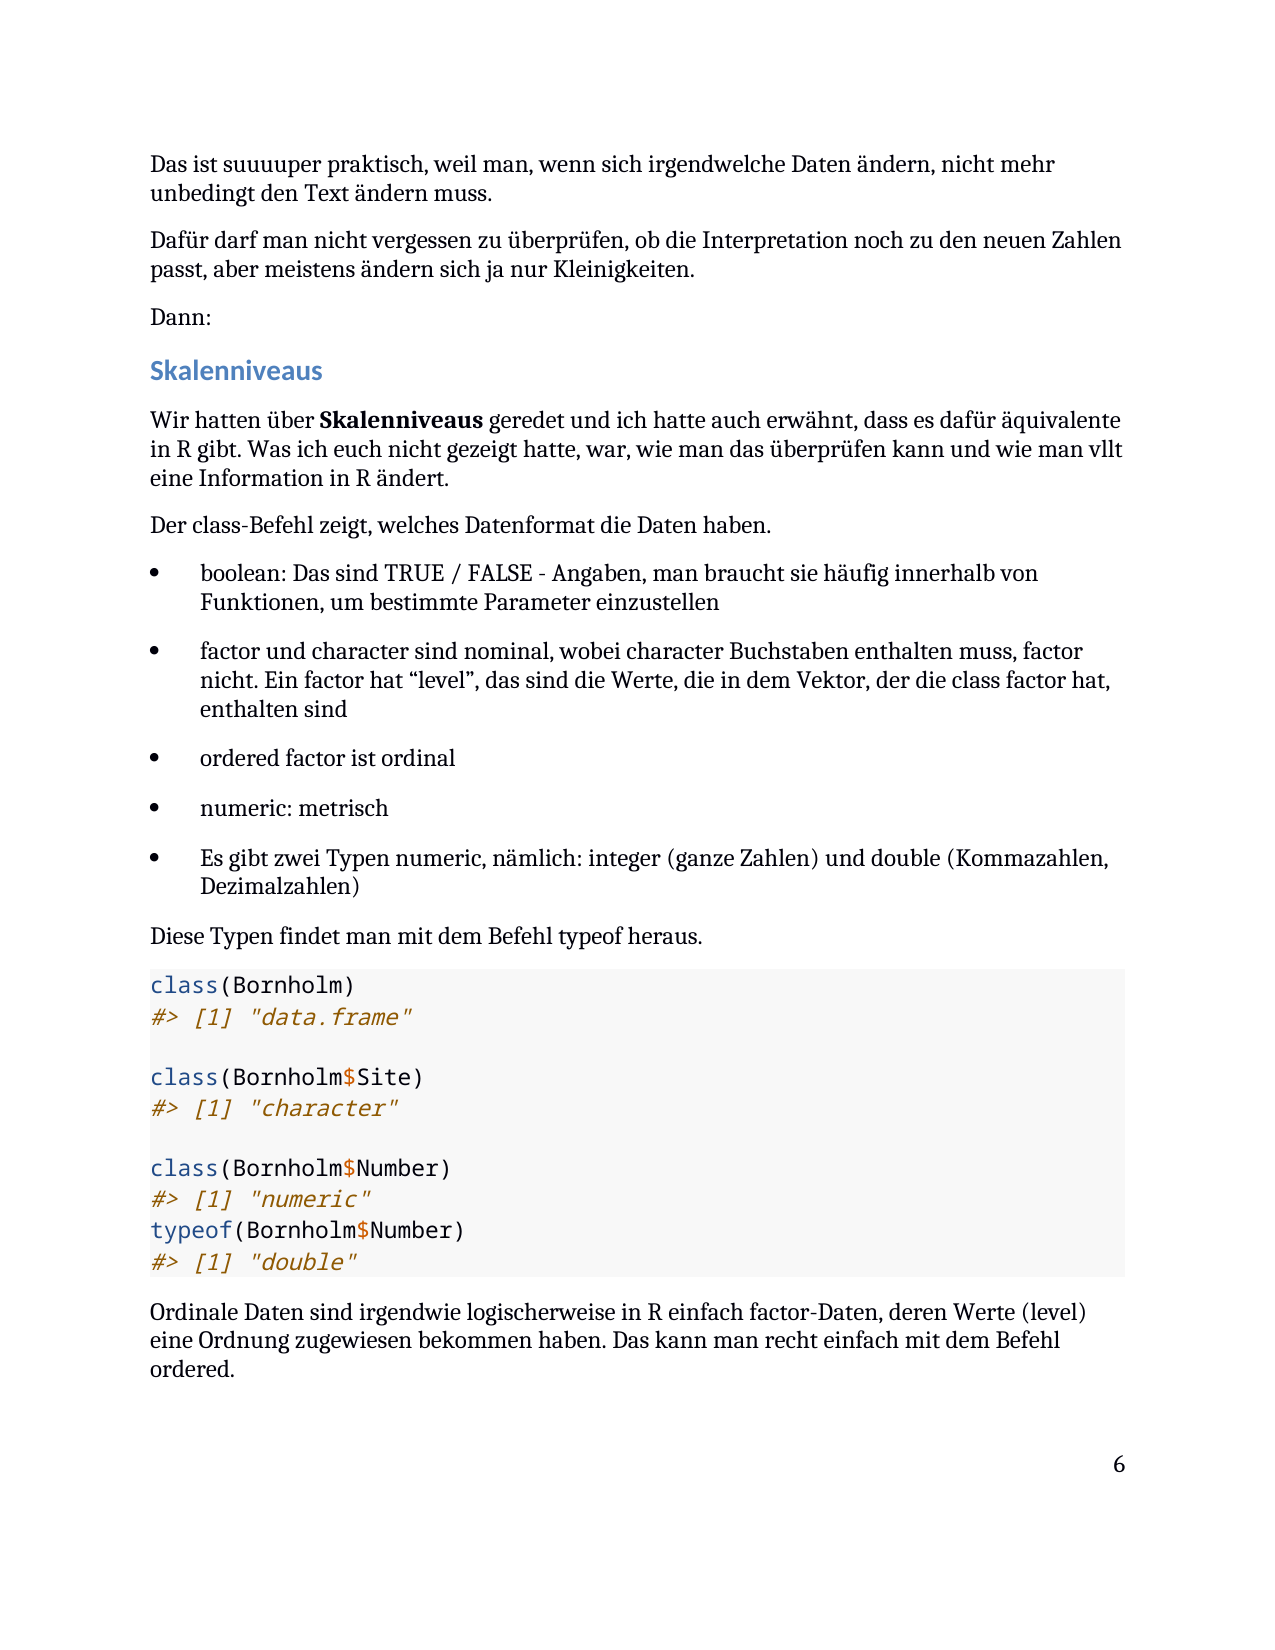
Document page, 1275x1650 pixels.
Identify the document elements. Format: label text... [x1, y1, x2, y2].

list ordered factor ist ordinal [150, 744, 1125, 773]
text Dafür darf man nicht vergessen zu überprüfen, ob die Interpretation noch zu den neuen Zahlen passt, aber meistens ändern sich ja nur Kleinigkeiten. [150, 226, 1125, 284]
text Diese Typen findet man mit dem Befehl typeof heraus. [150, 922, 1125, 951]
list factor und character sind nominal, wobei character Buchstaben enthalten muss, factor nicht. Ein factor hat “level”, das sind die Werte, die in dem Vektor, der die class factor hat, enthalten sind [150, 637, 1125, 723]
list boolean: Das sind TRUE / FALSE - Angaben, man braucht sie häufig innerhalb von Funktionen, um bestimmte Parameter einzustellen [150, 559, 1125, 616]
text Das ist suuuuper praktisch, weil man, wenn sich irgendwelche Daten ändern, nicht mehr unbedingt den Text ändern muss. [150, 150, 1125, 207]
text class(Bornholm) #> [1] "data.frame" class(Bornholm$Site) #> [1] "character" class(Bornholm$Number) #> [1] "numeric" typeof(Bornholm$Number) #> [1] "double" [150, 969, 1125, 1277]
list Es gibt zwei Typen numeric, nämlich: integer (ganze Zahlen) und double (Kommazahlen, Dezimalzahlen) [150, 843, 1125, 901]
subtitle Skalenniveaus [150, 352, 1125, 388]
list numeric: metrisch [150, 794, 1125, 823]
text Wir hatten über Skalenniveaus geredet und ich hatte auch erwähnt, dass es dafür äquivalente in R gibt. Was ich euch nicht gezeigt hatte, war, wie man das überprüfen kann und wie man vllt eine Information in R ändert. [150, 406, 1125, 493]
text Dann: [150, 302, 1125, 331]
text Der class-Befehl zeigt, welches Datenformat die Daten haben. [150, 511, 1125, 540]
text Ordinale Daten sind irgendwie logischerweise in R einfach factor-Daten, deren Werte (level) eine Ordnung zugewiesen bekommen haben. Das kann man recht einfach mit dem Befehl ordered. [150, 1298, 1125, 1384]
